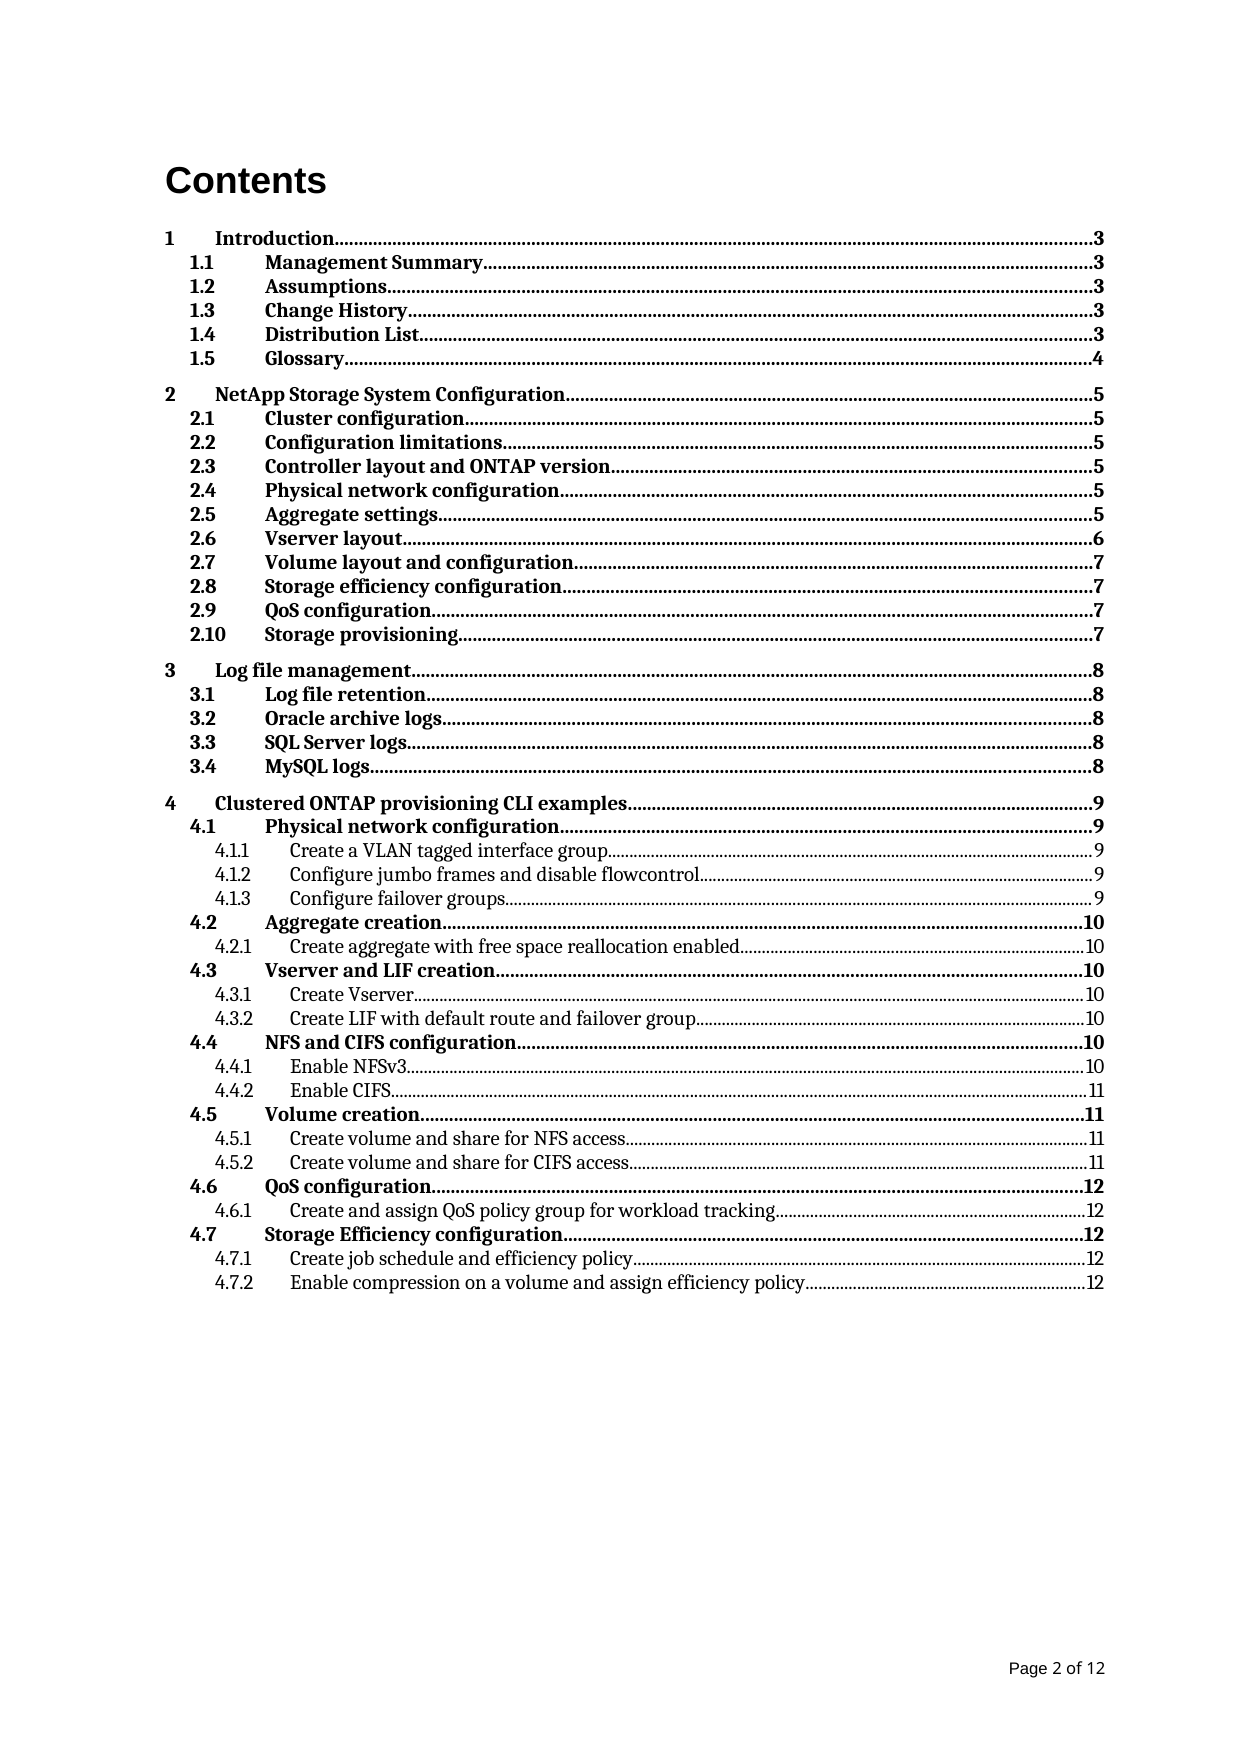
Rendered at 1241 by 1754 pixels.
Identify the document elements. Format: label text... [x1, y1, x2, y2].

text 2.8 Storage efficiency configuration 7 [190, 574, 1105, 598]
text 4.2 Aggregate creation 10 [190, 911, 1105, 935]
text 4.1.3 Configure failover groups 9 [215, 887, 1105, 911]
text 4.1 Physical network configuration 9 [190, 815, 1105, 839]
text 2.1 Cluster configuration 5 [190, 407, 1105, 431]
text 2.9 QoS configuration 7 [190, 598, 1105, 622]
text 3.1 Log file retention 8 [190, 683, 1105, 707]
text 4.7 Storage Efficiency configuration 12 [190, 1222, 1105, 1246]
text 1.1 Management Summary 3 [190, 251, 1105, 274]
text 2 NetApp Storage System Configuration 5 [165, 383, 1105, 407]
list Contents [165, 158, 1105, 202]
text 4.2.1 Create aggregate with free space reallocation enabled 10 [215, 935, 1105, 959]
text 4.5.2 Create volume and share for CIFS access 11 [215, 1151, 1105, 1174]
text 2.2 Configuration limitations 5 [190, 431, 1105, 455]
text 4.3.2 Create LIF with default route and failover group 10 [215, 1007, 1105, 1031]
text 4.4 NFS and CIFS configuration 10 [190, 1031, 1105, 1055]
text 4.4.2 Enable CIFS 11 [215, 1079, 1105, 1103]
text 4.7.1 Create job schedule and efficiency policy 12 [215, 1246, 1105, 1270]
text 4.7.2 Enable compression on a volume and assign efficiency policy 12 [215, 1270, 1105, 1294]
text 2.7 Volume layout and configuration 7 [190, 551, 1105, 574]
text 1.3 Change History 3 [190, 298, 1105, 322]
text 2.4 Physical network configuration 5 [190, 479, 1105, 503]
text 2.5 Aggregate settings 5 [190, 503, 1105, 527]
text 1.2 Assumptions 3 [190, 274, 1105, 298]
text 3.3 SQL Server logs 8 [190, 731, 1105, 755]
text 4.1.2 Configure jumbo frames and disable flowcontrol 9 [215, 863, 1105, 887]
text 3.2 Oracle archive logs 8 [190, 707, 1105, 731]
text 4.1.1 Create a VLAN tagged interface group 9 [215, 839, 1105, 863]
text 4.3 Vserver and LIF creation 10 [190, 959, 1105, 983]
text 1.4 Distribution List 3 [190, 322, 1105, 346]
text 4.5.1 Create volume and share for NFS access 11 [215, 1127, 1105, 1151]
text 3.4 MySQL logs 8 [190, 755, 1105, 779]
text 4.6.1 Create and assign QoS policy group for workload tracking 12 [215, 1198, 1105, 1222]
text 2.10 Storage provisioning 7 [190, 622, 1105, 646]
text 2.3 Controller layout and ONTAP version 5 [190, 455, 1105, 479]
text 1 Introduction 3 [165, 227, 1105, 251]
text 2.6 Vserver layout 6 [190, 527, 1105, 551]
text 4.3.1 Create Vserver 10 [215, 983, 1105, 1007]
text 4.4.1 Enable NFSv3 10 [215, 1055, 1105, 1079]
text 1.5 Glossary 4 [190, 346, 1105, 370]
text 4.6 QoS configuration 12 [190, 1174, 1105, 1198]
text 3 Log file management 8 [165, 659, 1105, 683]
text 4 Clustered ONTAP provisioning CLI examples 9 [165, 791, 1105, 815]
text 4.5 Volume creation 11 [190, 1103, 1105, 1127]
